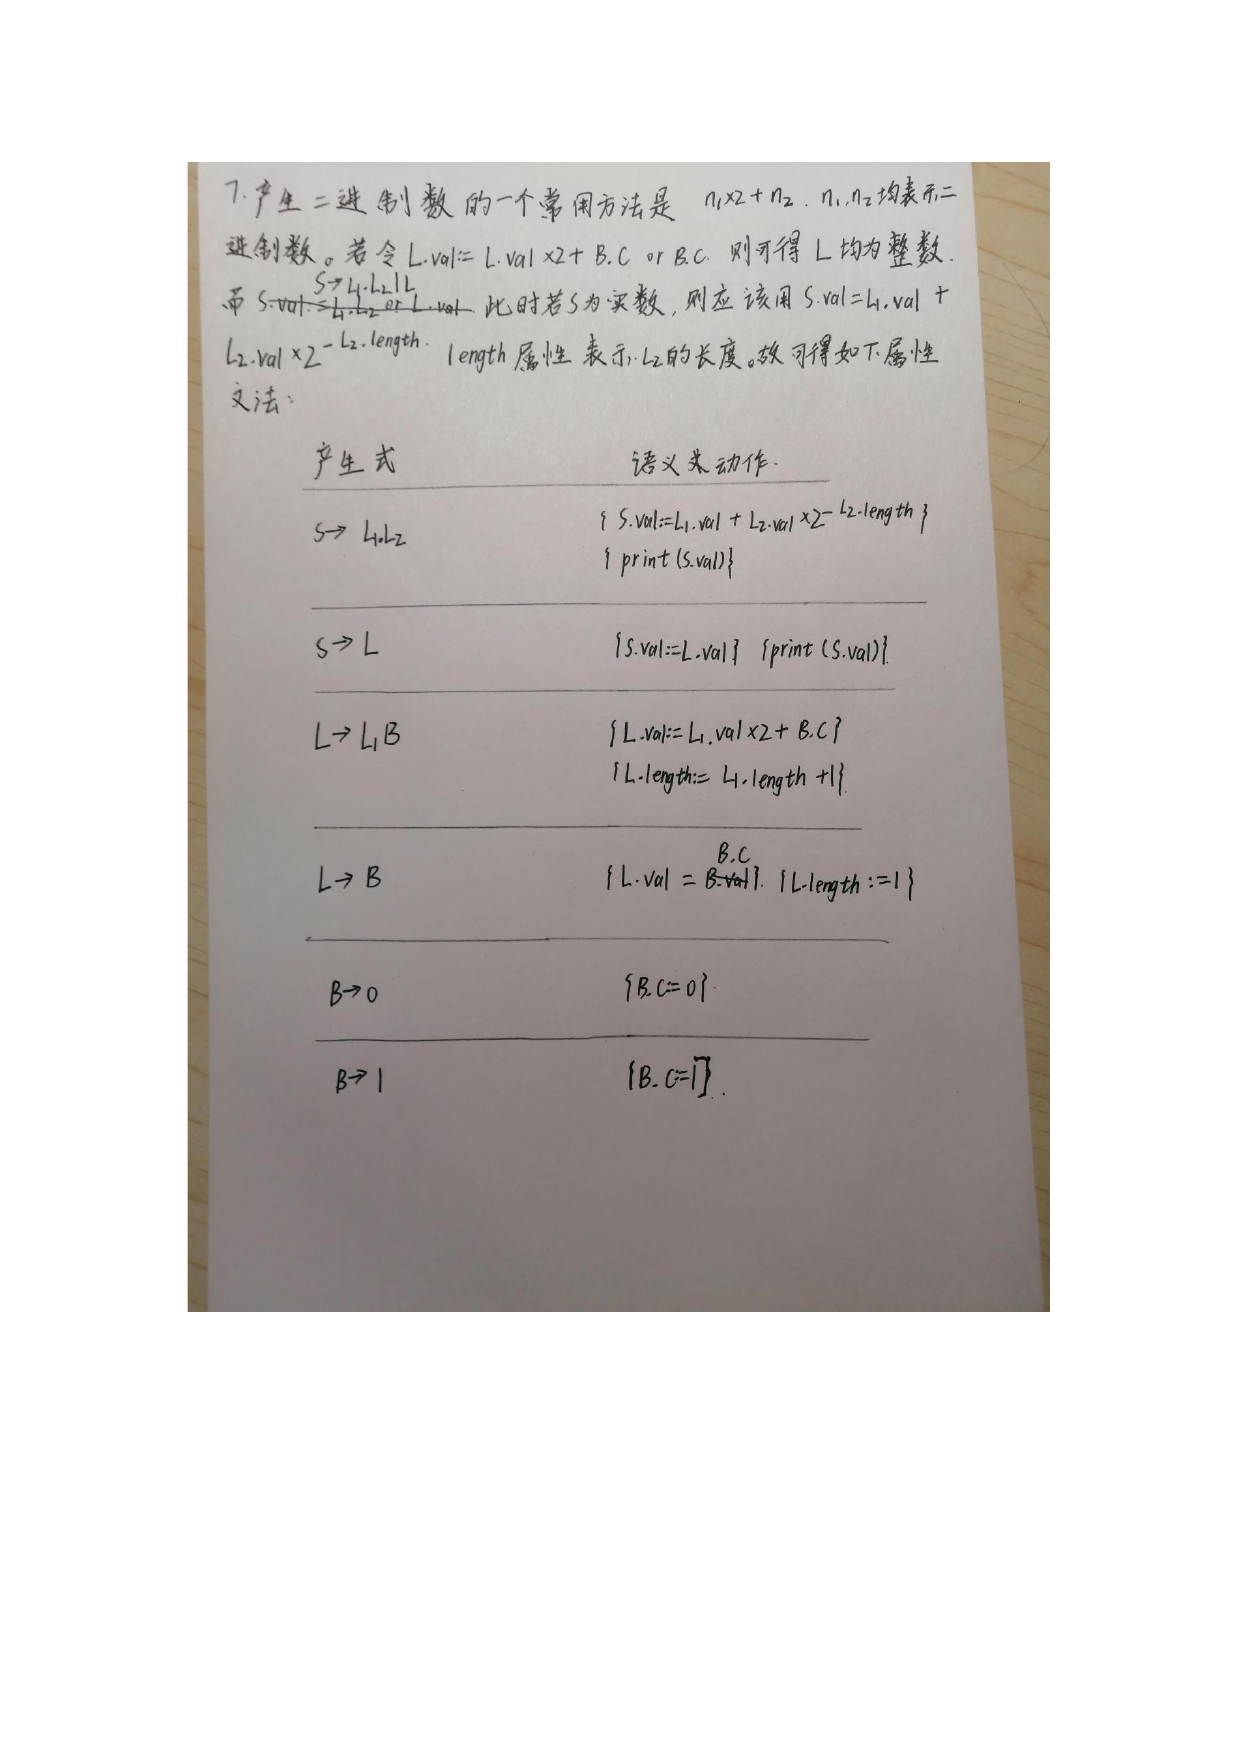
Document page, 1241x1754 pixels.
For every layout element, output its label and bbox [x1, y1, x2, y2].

picture [187, 162, 1050, 1312]
